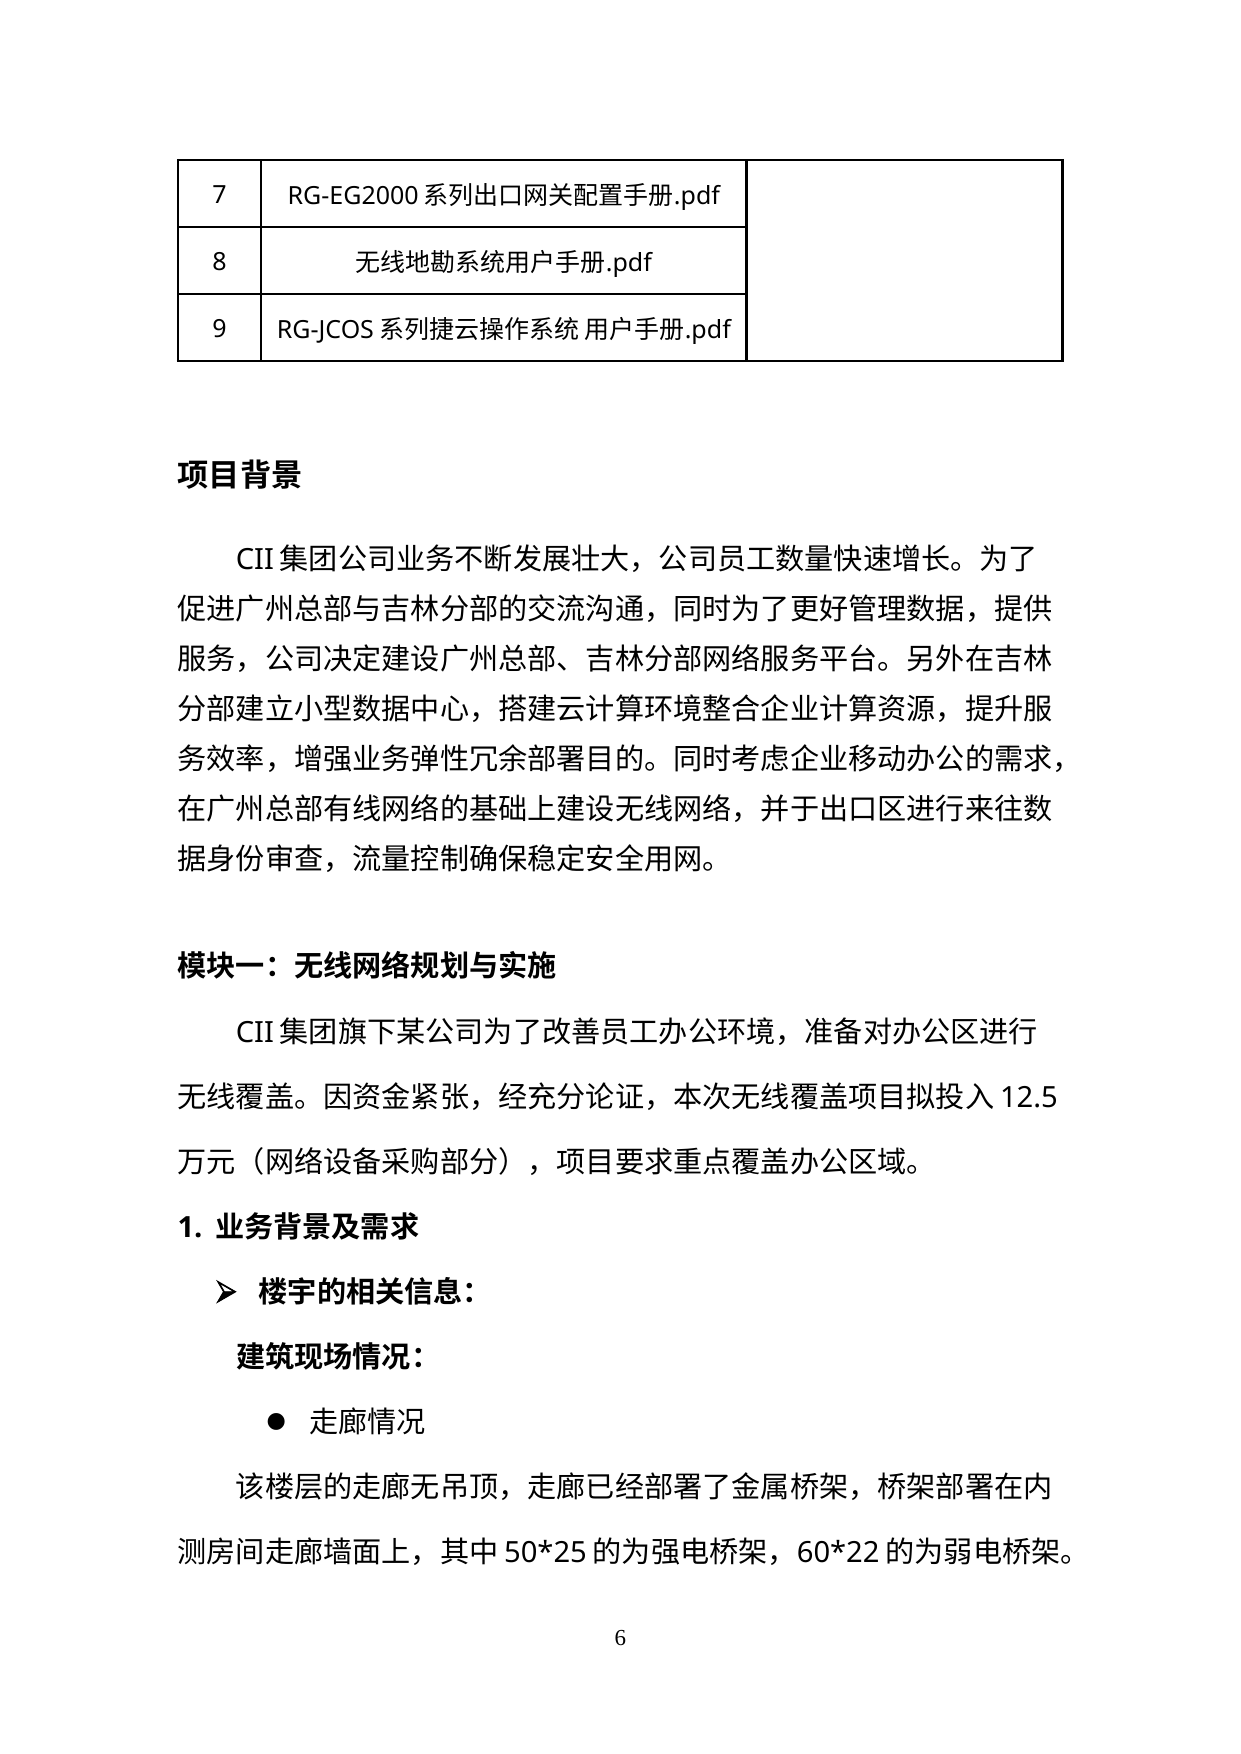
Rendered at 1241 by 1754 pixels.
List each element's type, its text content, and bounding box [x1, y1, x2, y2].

subtitle 项目背景 [177, 440, 1063, 505]
table_cell 9 [179, 295, 260, 360]
text CII集团公司业务不断发展壮大，公司员工数量快速增长。为了促进广州总部与吉林分部的交流沟通，同时为了更好管理数据，提供服务，公司决定建设广州总部、吉林分部网络服务平台。另外在吉林分部建立小型数据中心，搭建云计算环境整合企业计算资源，提升服务效率，增强业务弹性冗余部署目的。同时考虑企业移动办公的需求，在广州总部有线网络的基础上建设无线网络，并于出口区进行来往数据身份审查，流量控制确保稳定安全用网。 [177, 530, 1063, 880]
table_cell 7 [179, 161, 260, 226]
table_cell 8 [179, 228, 260, 293]
subtitle 模块一：无线网络规划与实施 [177, 942, 1063, 984]
text CII集团旗下某公司为了改善员工办公环境，准备对办公区进行无线覆盖。因资金紧张，经充分论证，本次无线覆盖项目拟投入12.5万元（网络设备采购部分），项目要求重点覆盖办公区域。 [177, 997, 1063, 1192]
table_cell 无线地勘系统用户手册.pdf [262, 228, 745, 293]
table_cell RG-EG2000系列出口网关配置手册.pdf [262, 161, 745, 226]
text 建筑现场情况： [177, 1322, 1063, 1387]
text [177, 1452, 1063, 1582]
list 走廊情况 [265, 1387, 1063, 1452]
list 业务背景及需求 [177, 1192, 1063, 1257]
table_cell RG-JCOS系列捷云操作系统 用户手册.pdf [262, 295, 745, 360]
list 楼宇的相关信息： [215, 1257, 1063, 1322]
